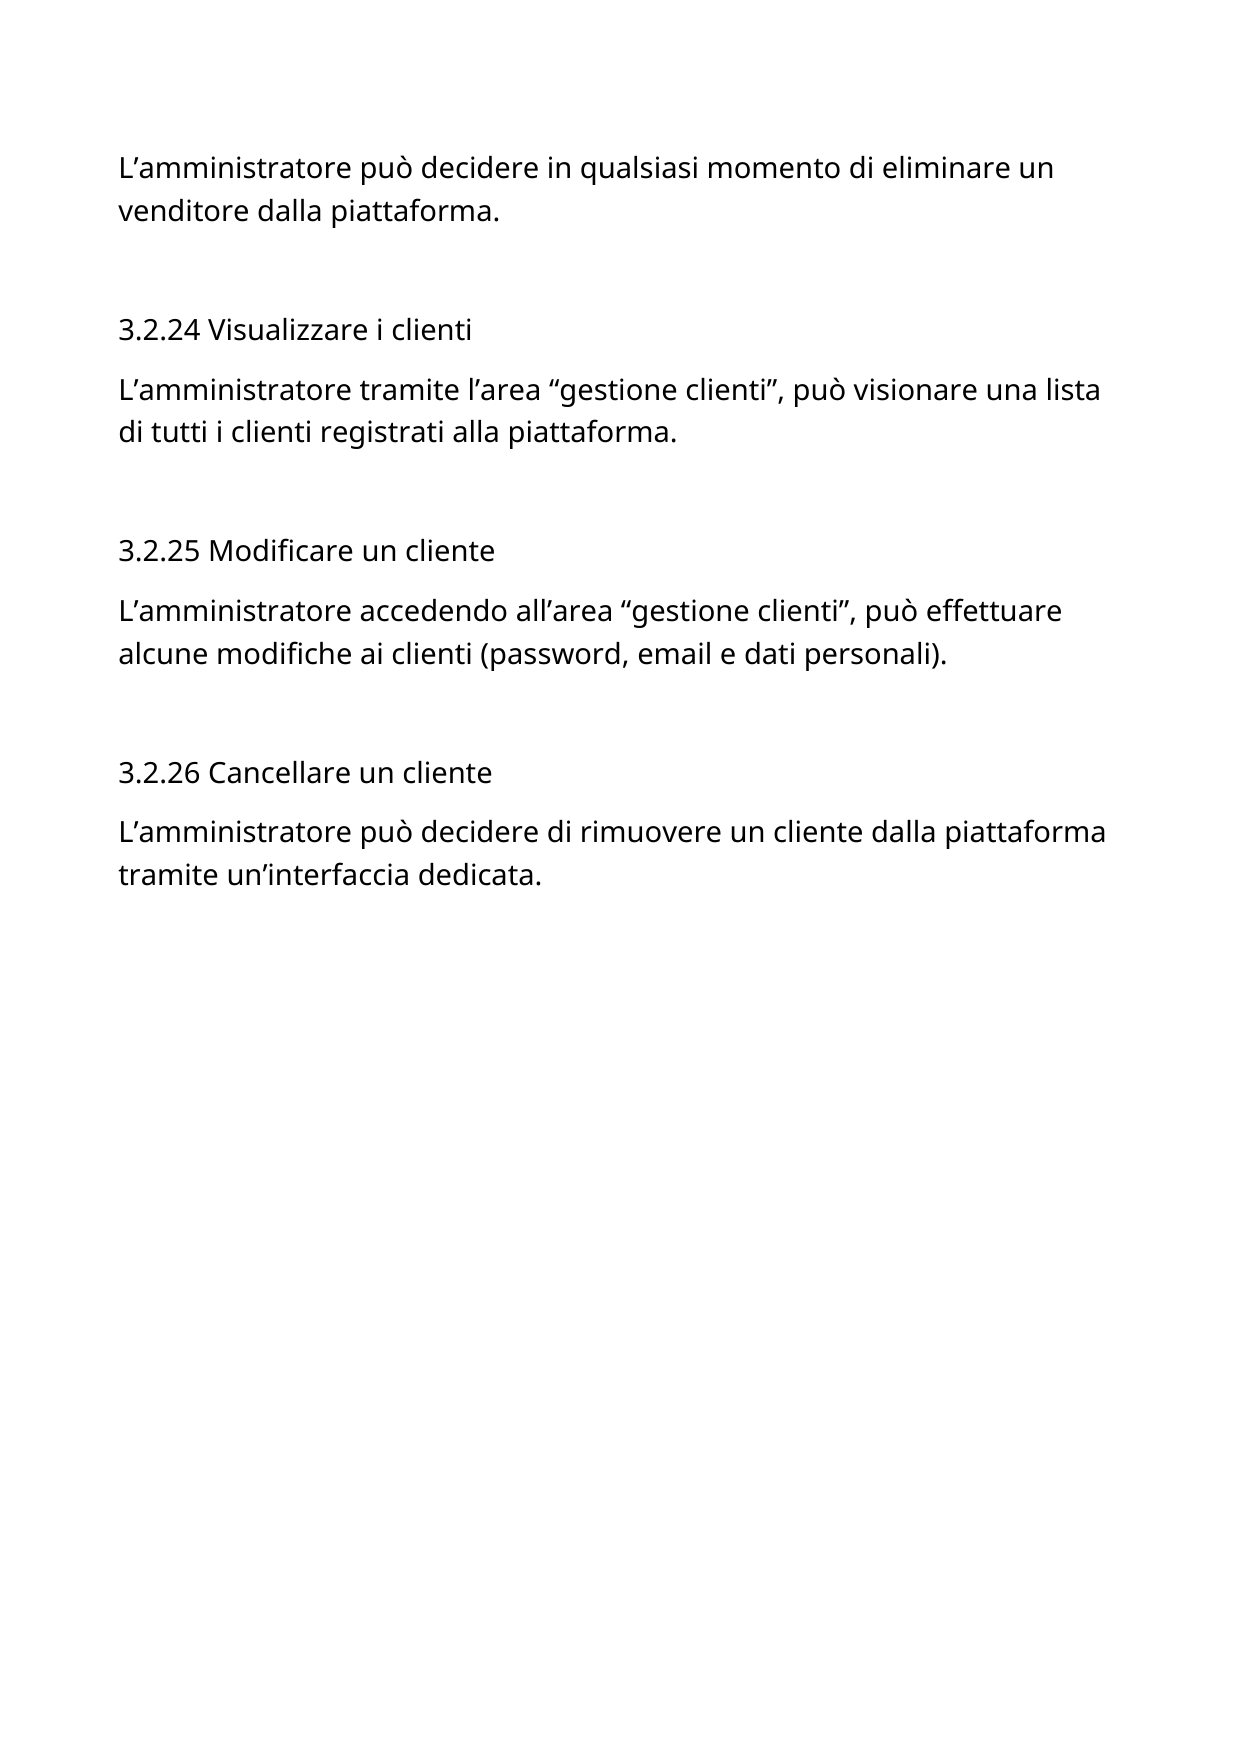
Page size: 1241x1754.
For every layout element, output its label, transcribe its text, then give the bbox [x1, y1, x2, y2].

text 3.2.25 Modificare un cliente [118, 531, 1122, 570]
text L’amministratore può decidere di rimuovere un cliente dalla piattaforma tramite un’interfaccia dedicata. [118, 811, 1122, 894]
text 3.2.24 Visualizzare i clienti [118, 309, 1122, 349]
text 3.2.26 Cancellare un cliente [118, 752, 1122, 792]
text L’amministratore accedendo all’area “gestione clienti”, può effettuare alcune modifiche ai clienti (password, email e dati personali). [118, 590, 1122, 673]
text L’amministratore può decidere in qualsiasi momento di eliminare un venditore dalla piattaforma. [118, 148, 1122, 230]
text L’amministratore tramite l’area “gestione clienti”, può visionare una lista di tutti i clienti registrati alla piattaforma. [118, 369, 1122, 451]
